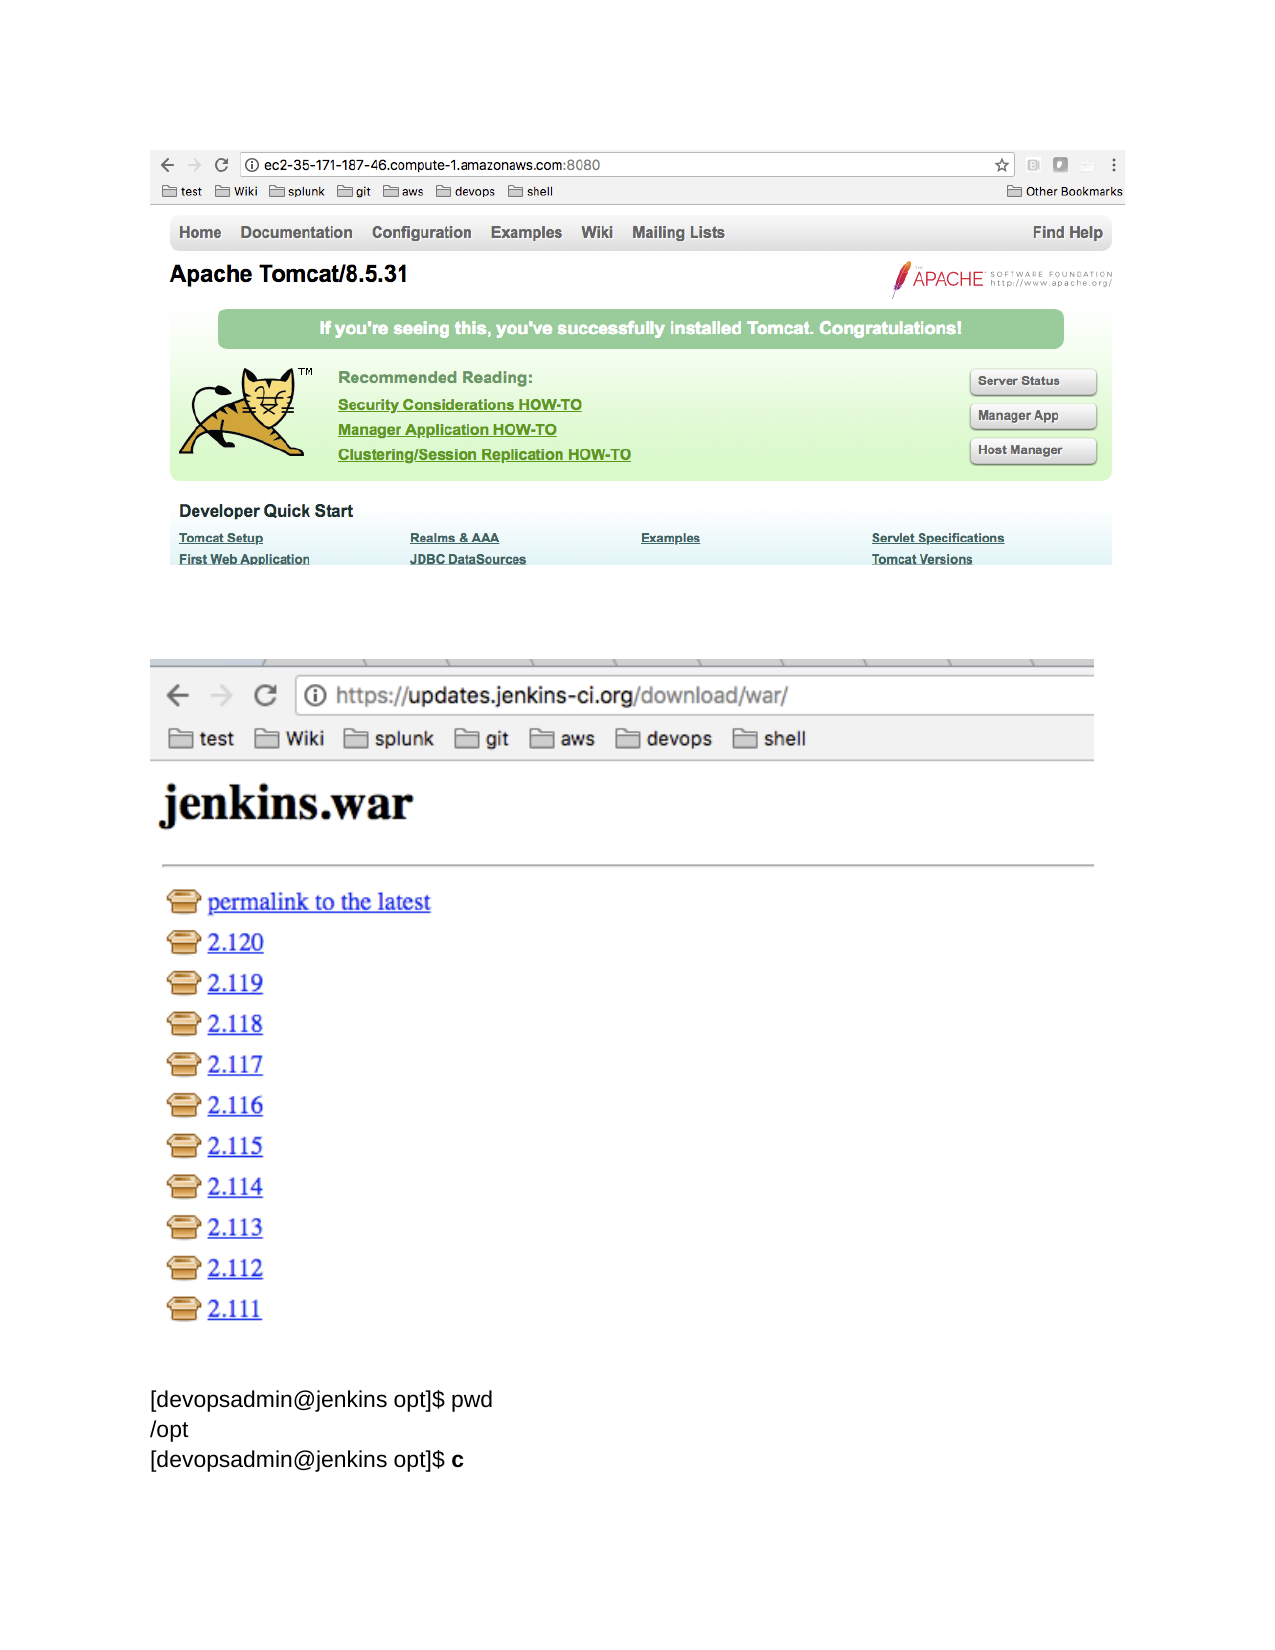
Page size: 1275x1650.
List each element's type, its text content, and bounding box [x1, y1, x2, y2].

text [devopsadmin@jenkins opt]$ pwd [150, 1386, 1125, 1412]
picture [150, 659, 1094, 1322]
picture [150, 150, 1125, 565]
text [devopsadmin@jenkins opt]$ c [150, 1446, 1125, 1473]
text /opt [150, 1416, 1125, 1442]
